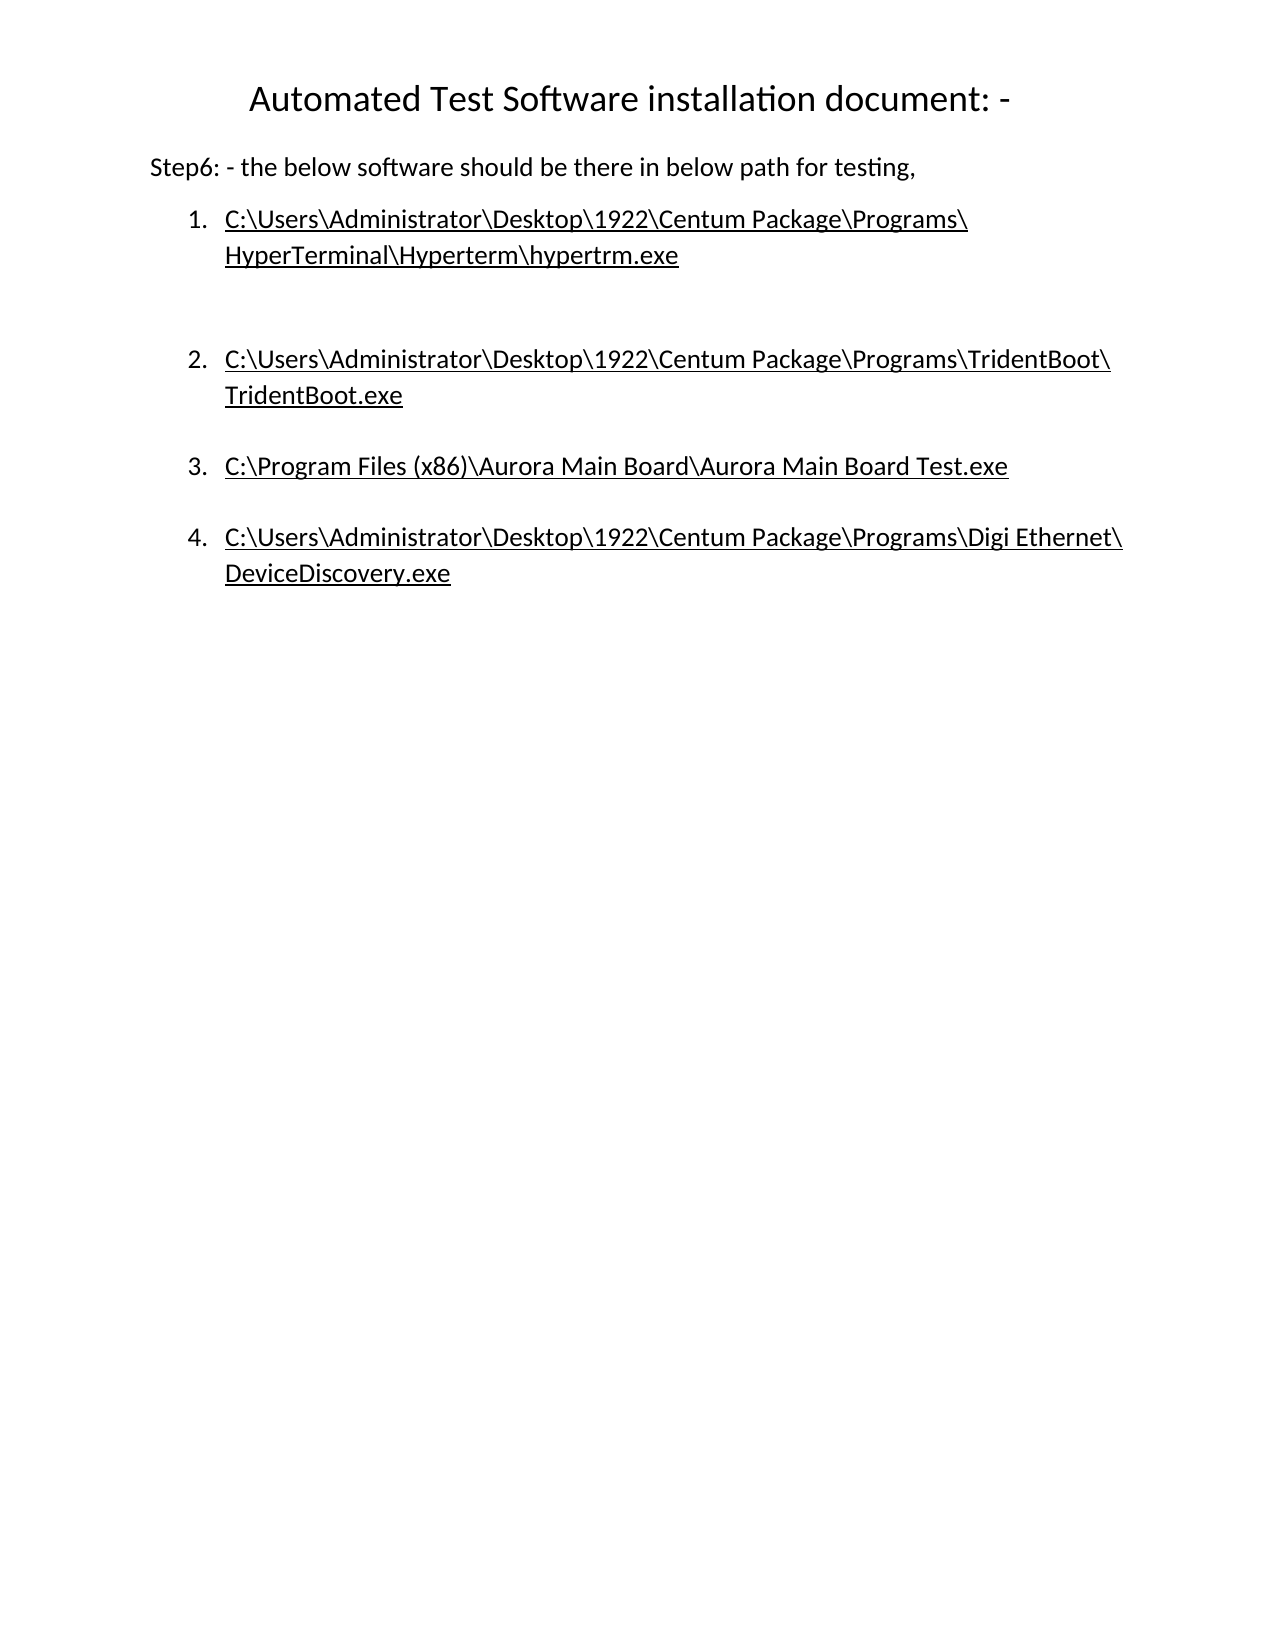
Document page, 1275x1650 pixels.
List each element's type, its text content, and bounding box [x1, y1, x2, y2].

text Step6: - the below software should be there in below path for testing, [150, 150, 1125, 183]
list C:\Program Files (x86)\Aurora Main Board\Aurora Main Board Test.exe [187, 449, 1125, 482]
list C:\Users\Administrator\Desktop\1922\Centum Package\Programs\HyperTerminal\Hyperterm\hypertrm.exe [187, 202, 1125, 271]
list C:\Users\Administrator\Desktop\1922\Centum Package\Programs\Digi Ethernet\DeviceDiscovery.exe [187, 521, 1125, 589]
list C:\Users\Administrator\Desktop\1922\Centum Package\Programs\TridentBoot\TridentBoot.exe [187, 342, 1125, 411]
